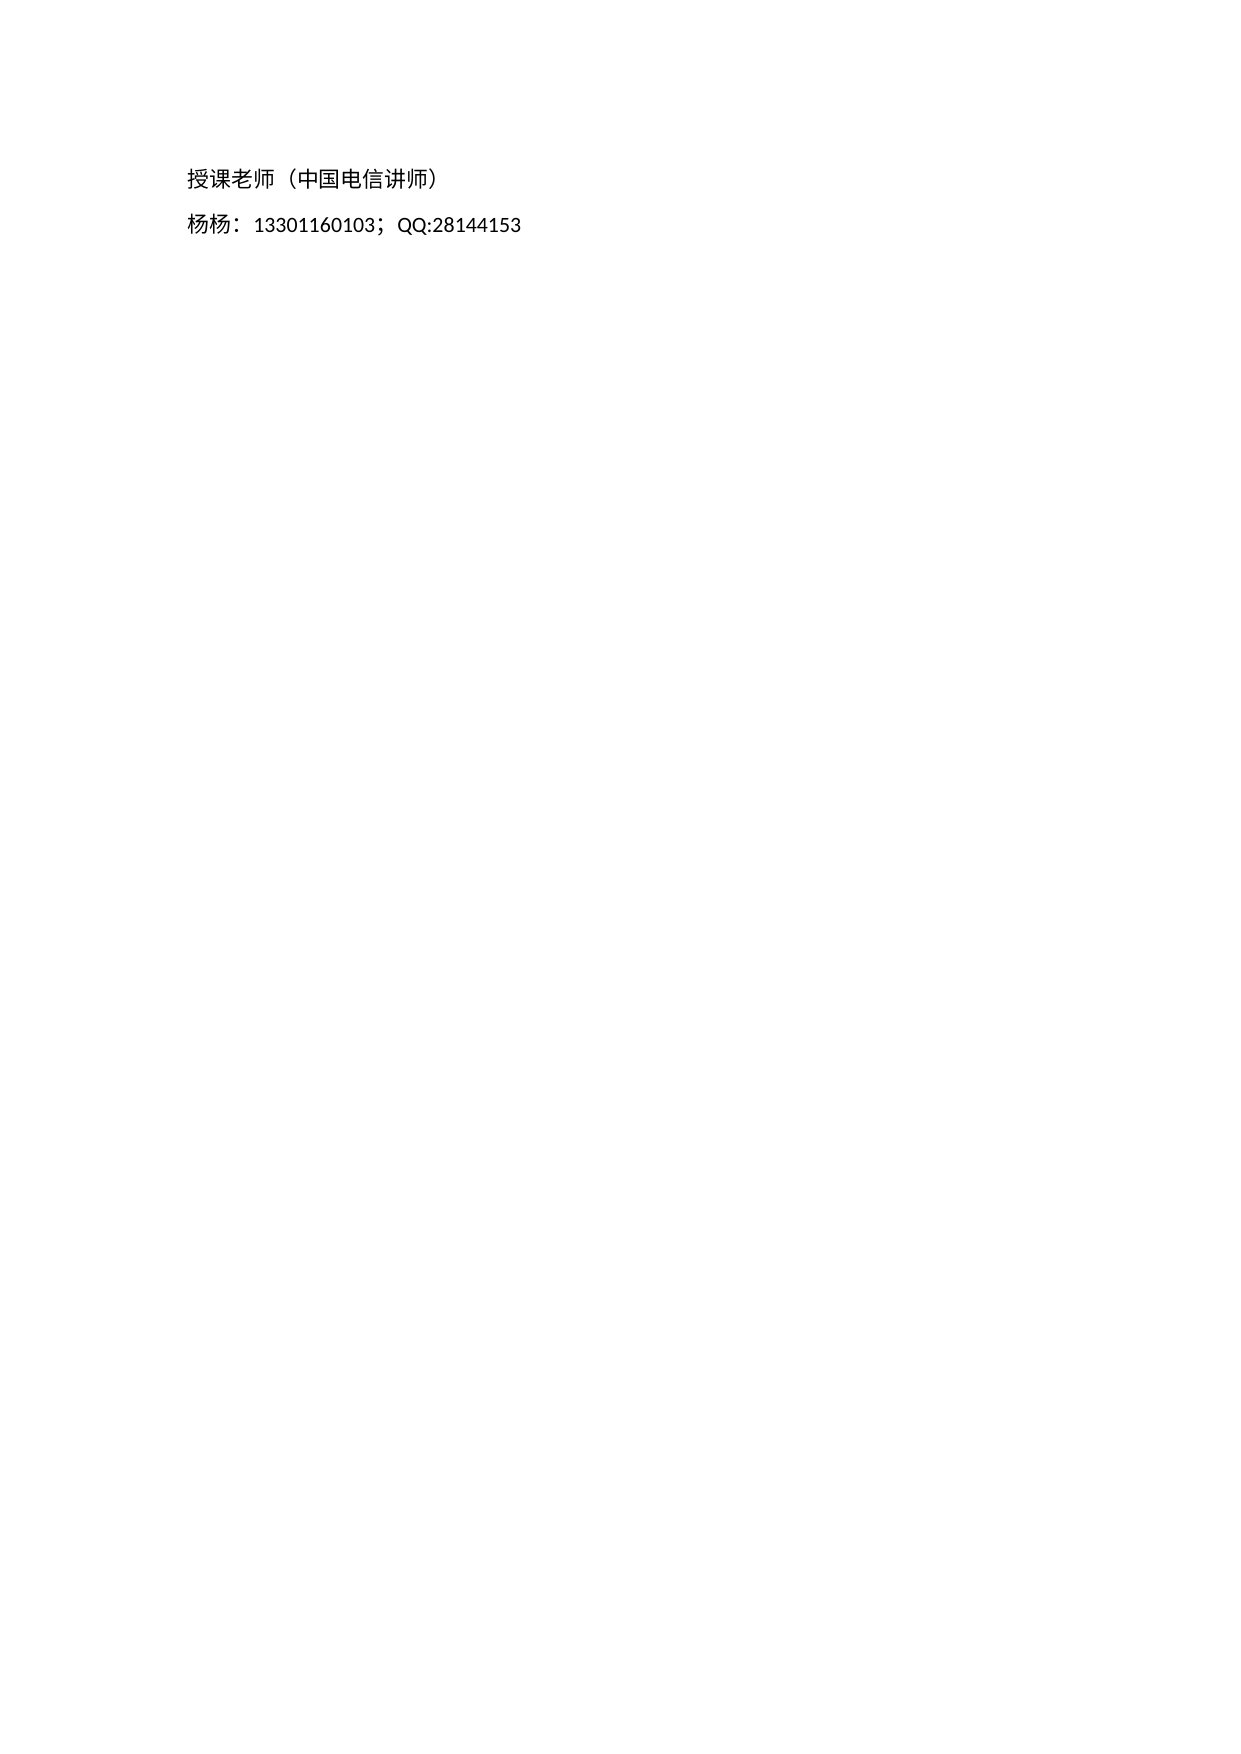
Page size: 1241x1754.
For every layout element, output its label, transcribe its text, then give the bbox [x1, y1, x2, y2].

text 授课老师（中国电信讲师） [187, 162, 1053, 194]
text 杨杨：13301160103；QQ:28144153 [187, 207, 1053, 239]
